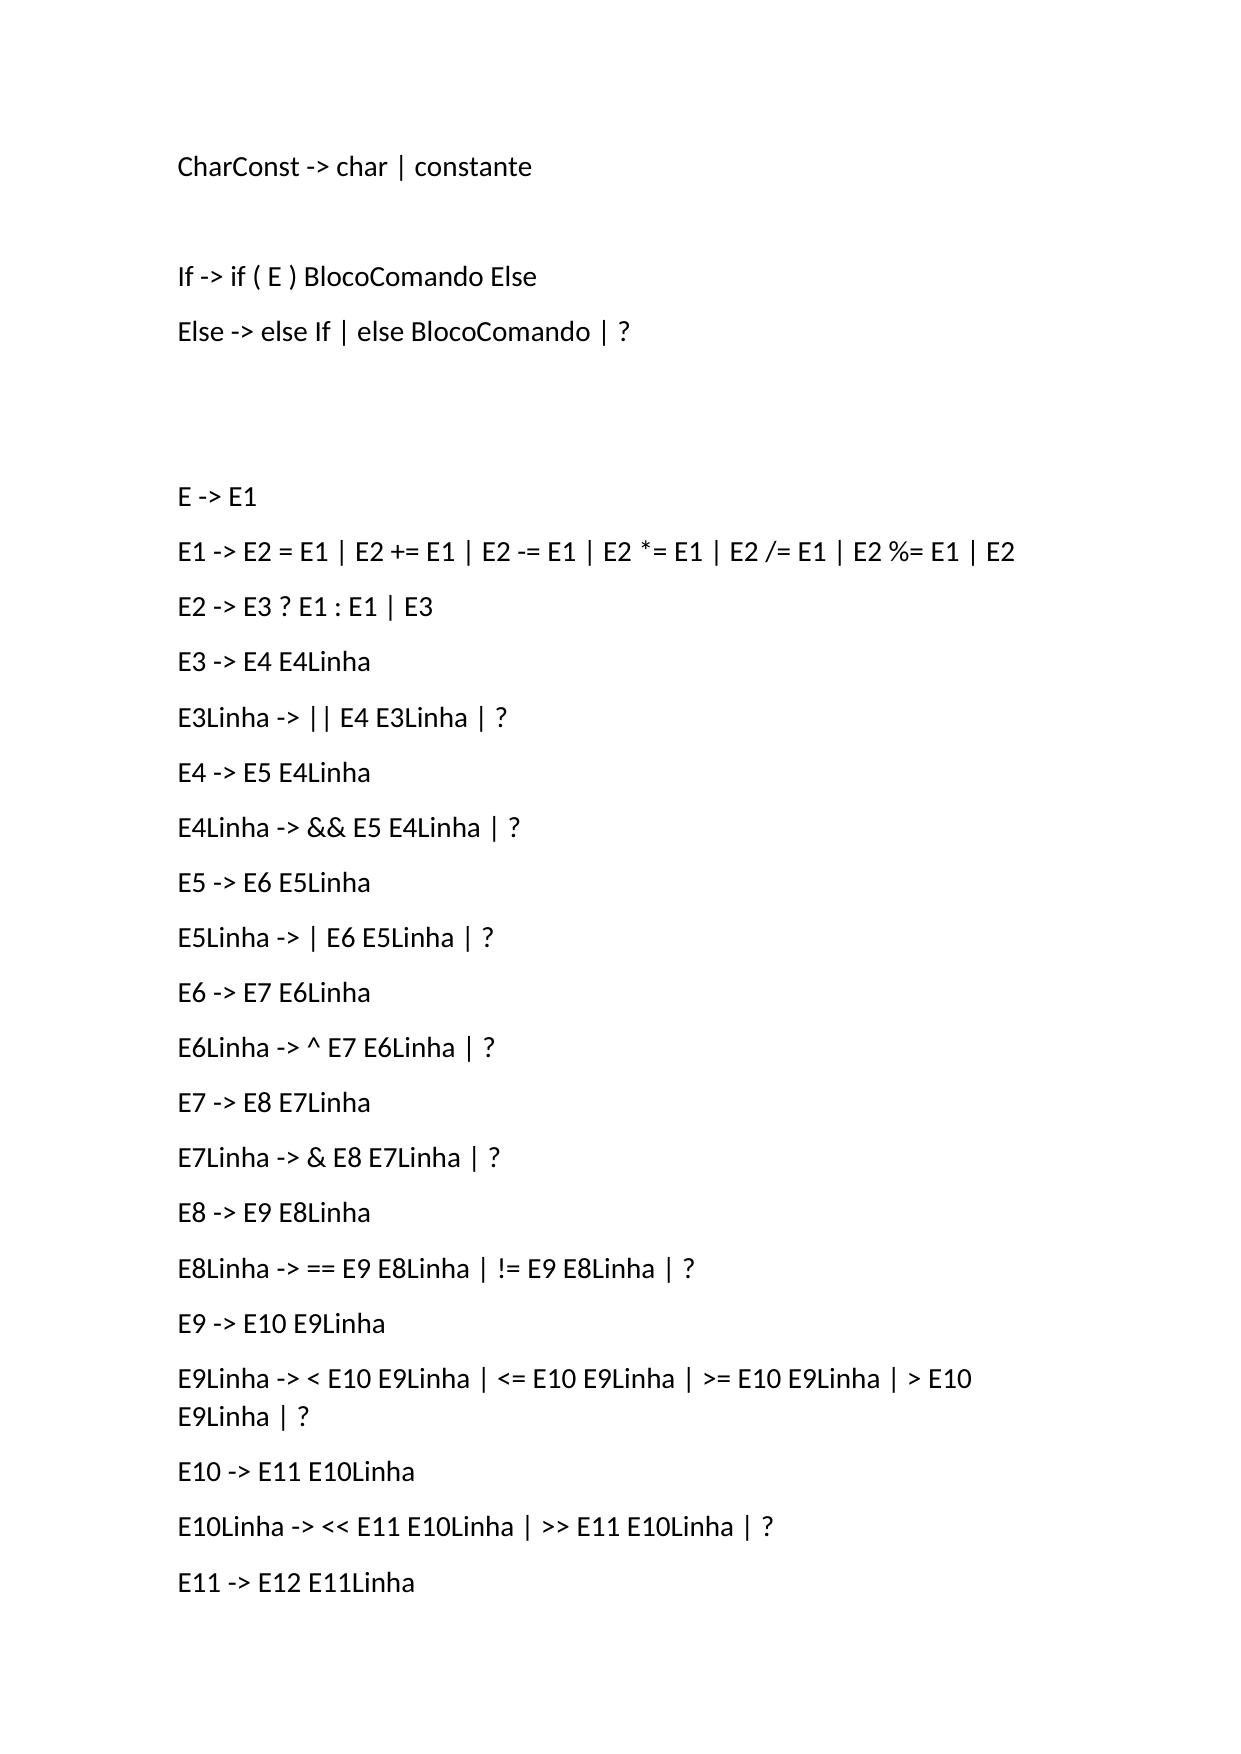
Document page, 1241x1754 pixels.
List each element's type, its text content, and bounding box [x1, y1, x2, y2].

text If -> if ( E ) BlocoComando Else [177, 258, 1063, 293]
text E10 -> E11 E10Linha [177, 1453, 1063, 1489]
text E4 -> E5 E4Linha [177, 754, 1063, 789]
text E1 -> E2 = E1 | E2 += E1 | E2 -= E1 | E2 *= E1 | E2 /= E1 | E2 %= E1 | E2 [177, 533, 1063, 569]
text E4Linha -> && E5 E4Linha | ? [177, 809, 1063, 844]
text E10Linha -> << E11 E10Linha | >> E11 E10Linha | ? [177, 1508, 1063, 1544]
text E3Linha -> || E4 E3Linha | ? [177, 699, 1063, 734]
text E9Linha -> < E10 E9Linha | <= E10 E9Linha | >= E10 E9Linha | > E10 E9Linha | ? [177, 1360, 1063, 1434]
text E9 -> E10 E9Linha [177, 1305, 1063, 1340]
text E5 -> E6 E5Linha [177, 864, 1063, 899]
text CharConst -> char | constante [177, 148, 1063, 183]
text E6 -> E7 E6Linha [177, 974, 1063, 1010]
text E5Linha -> | E6 E5Linha | ? [177, 919, 1063, 955]
text E8Linha -> == E9 E8Linha | != E9 E8Linha | ? [177, 1250, 1063, 1285]
text E11 -> E12 E11Linha [177, 1564, 1063, 1599]
text E7Linha -> & E8 E7Linha | ? [177, 1139, 1063, 1175]
text E3 -> E4 E4Linha [177, 643, 1063, 679]
text Else -> else If | else BlocoComando | ? [177, 313, 1063, 348]
text E8 -> E9 E8Linha [177, 1194, 1063, 1230]
text E -> E1 [177, 478, 1063, 514]
text E2 -> E3 ? E1 : E1 | E3 [177, 588, 1063, 624]
text E6Linha -> ^ E7 E6Linha | ? [177, 1029, 1063, 1065]
text E7 -> E8 E7Linha [177, 1084, 1063, 1120]
